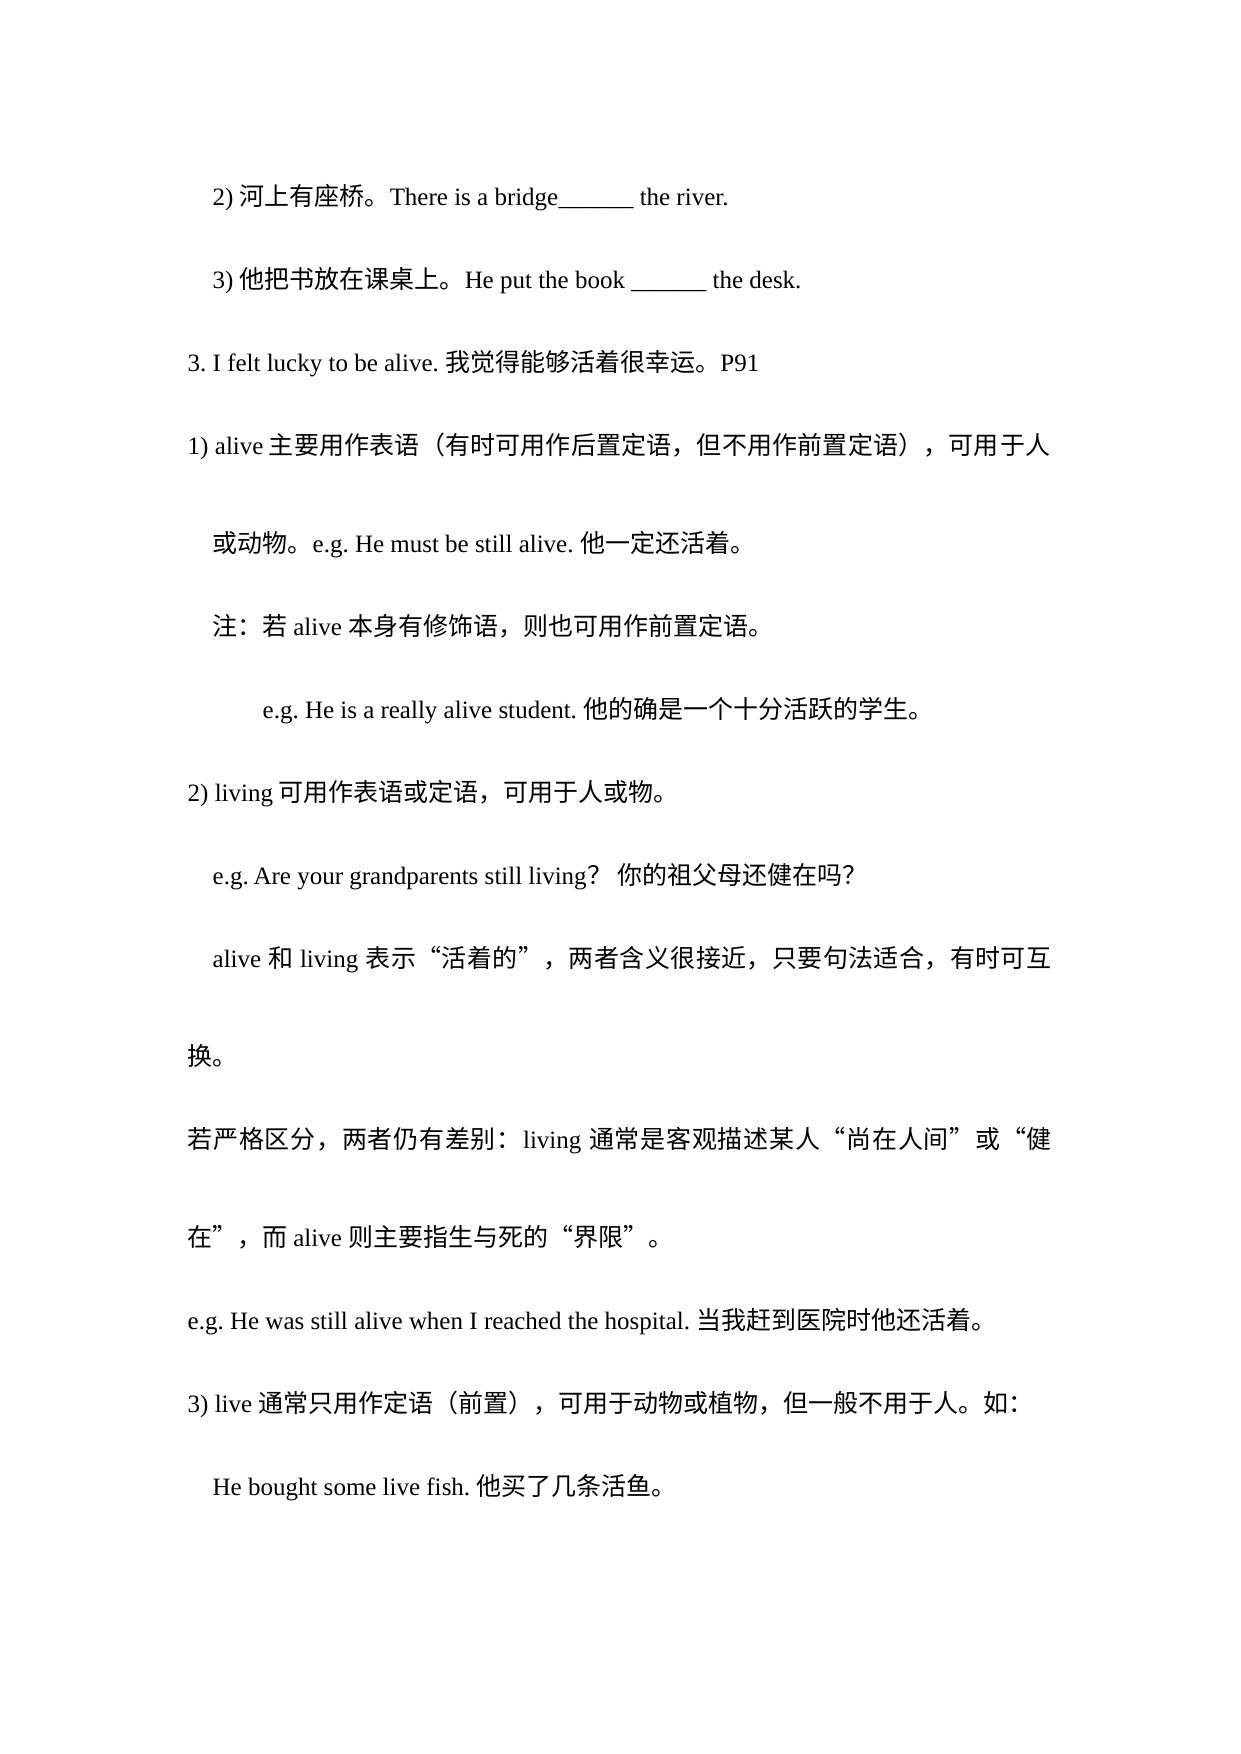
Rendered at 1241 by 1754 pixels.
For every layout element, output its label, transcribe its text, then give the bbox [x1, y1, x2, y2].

text e.g. Are your grandparents still living？ 你的祖父母还健在吗？ [187, 841, 1053, 906]
text 2) 河上有座桥。There is a bridge______ the river. [187, 162, 1053, 227]
text e.g. He was still alive when I reached the hospital. 当我赶到医院时他还活着。 [187, 1286, 1053, 1351]
text alive 和 living 表示“活着的”，两者含义很接近，只要句法适合，有时可互换。 [187, 924, 1053, 1087]
text He bought some live fish. 他买了几条活鱼。 [187, 1452, 1053, 1517]
text 2) living可用作表语或定语，可用于人或物。 [187, 758, 1053, 823]
text 注：若 alive 本身有修饰语，则也可用作前置定语。 [187, 592, 1053, 657]
text e.g. He is a really alive student. 他的确是一个十分活跃的学生。 [187, 675, 1053, 740]
text 若严格区分，两者仍有差别：living 通常是客观描述某人“尚在人间”或“健在”，而 alive 则主要指生与死的“界限”。 [187, 1105, 1053, 1268]
text 3. I felt lucky to be alive. 我觉得能够活着很幸运。P91 [187, 328, 1053, 393]
text 3) 他把书放在课桌上。He put the book ______ the desk. [187, 245, 1053, 310]
text 3) live 通常只用作定语（前置），可用于动物或植物，但一般不用于人。如： [187, 1369, 1053, 1434]
text 1) alive主要用作表语（有时可用作后置定语，但不用作前置定语），可用于人或动物。e.g. He must be still alive. 他一定还活着。 [187, 411, 1053, 574]
